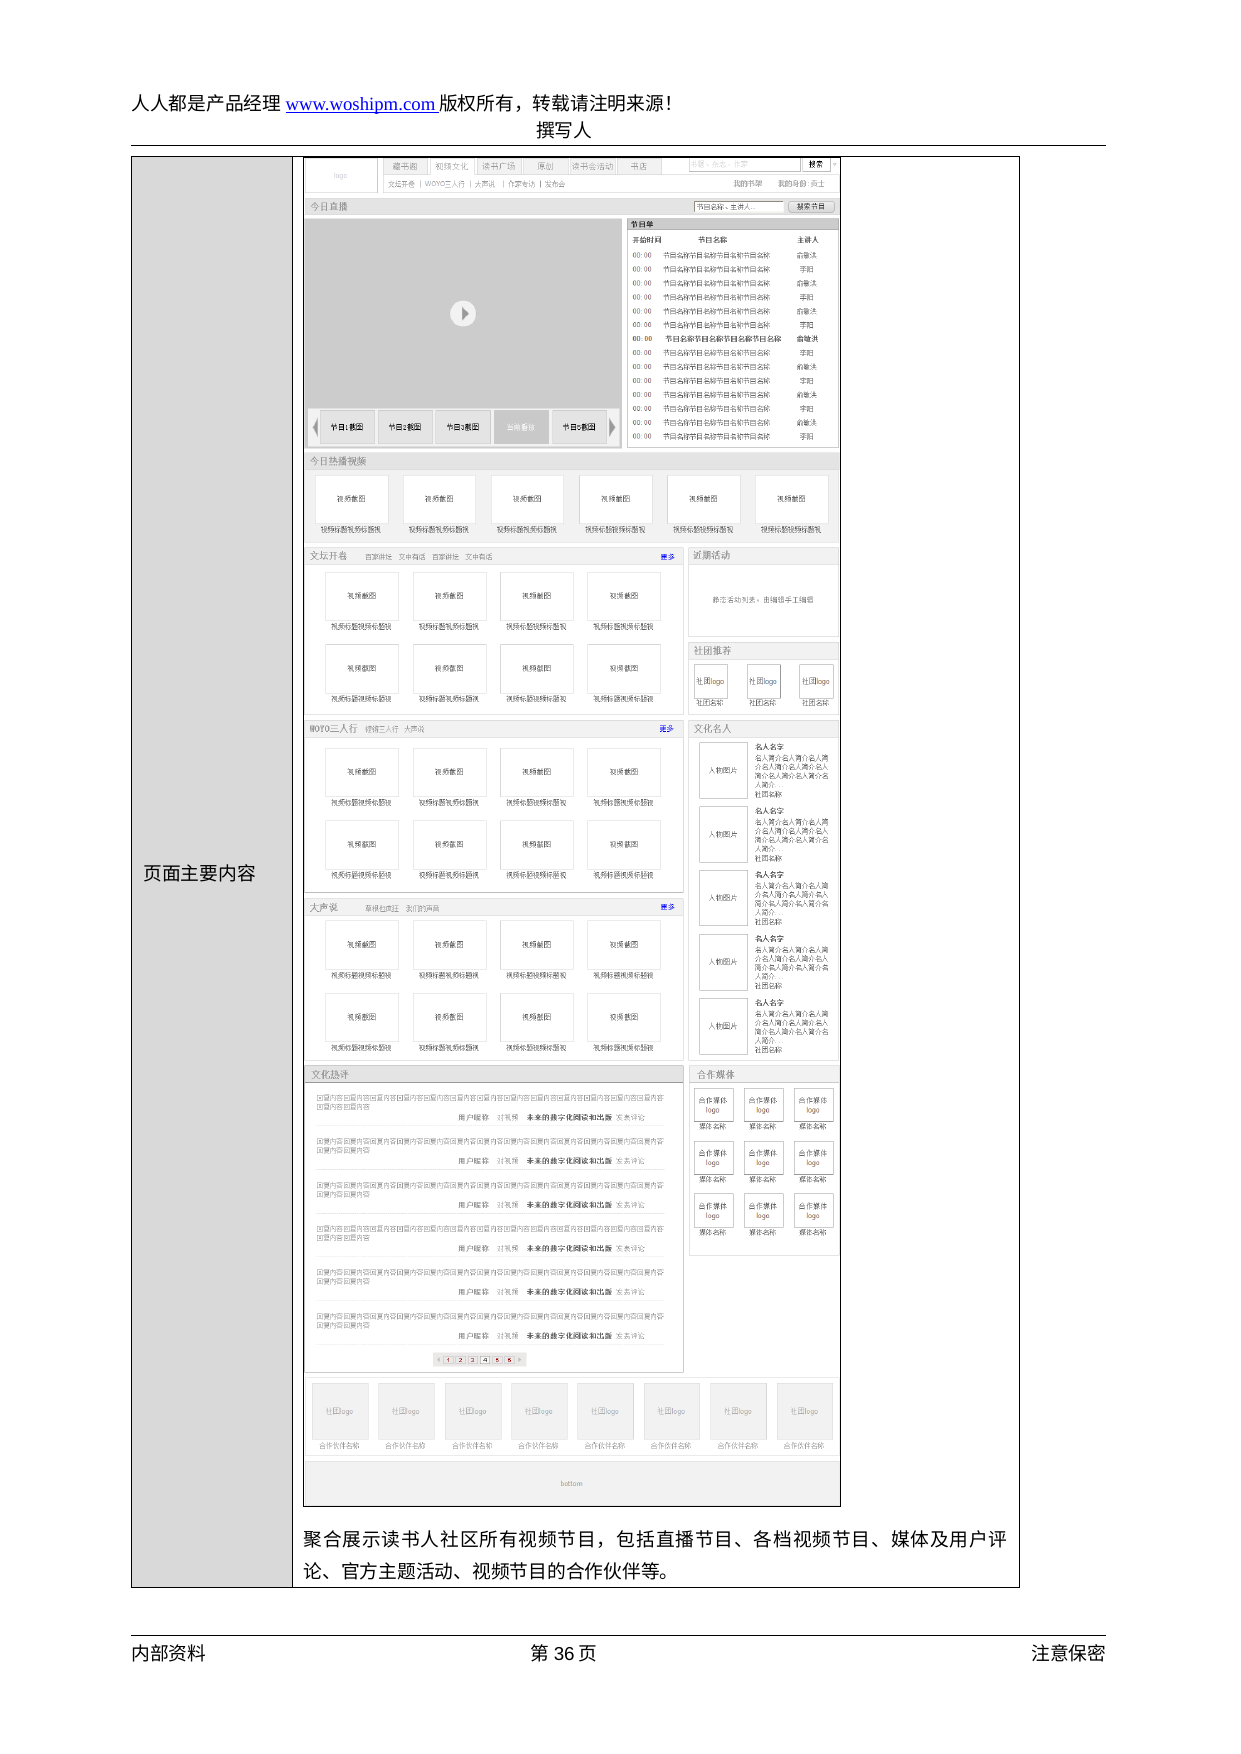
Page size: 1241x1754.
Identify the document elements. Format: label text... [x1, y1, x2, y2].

picture [304, 158, 840, 1506]
table_cell 聚合展示读书人社区所有视频节目，包括直播节目、各档视频节目、媒体及用户评论、官方主题活动、视频节目的合作伙伴等。 [293, 157, 1019, 1587]
table_cell 页面主要内容 [132, 157, 292, 1587]
